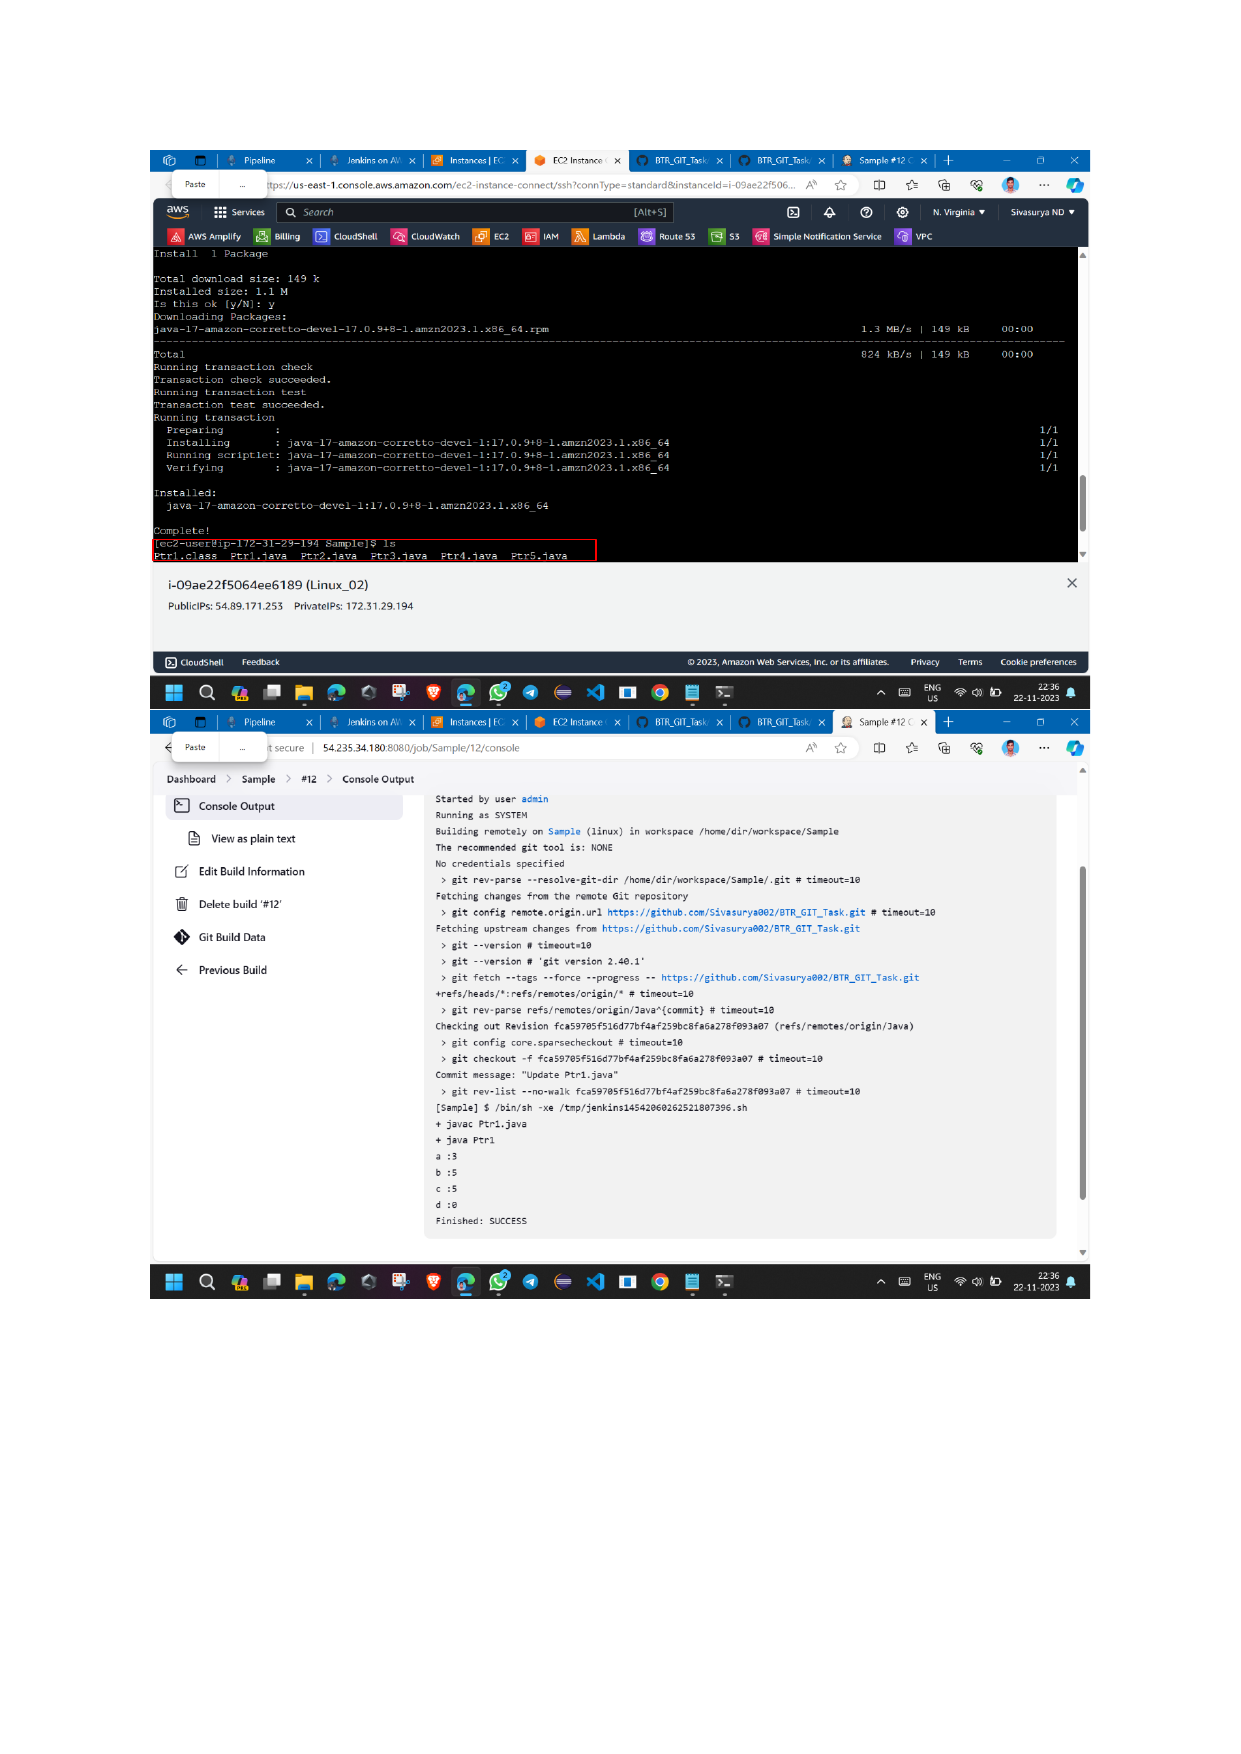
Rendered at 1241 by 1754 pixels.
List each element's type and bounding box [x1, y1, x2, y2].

picture [150, 710, 1091, 1299]
picture [150, 150, 1091, 709]
